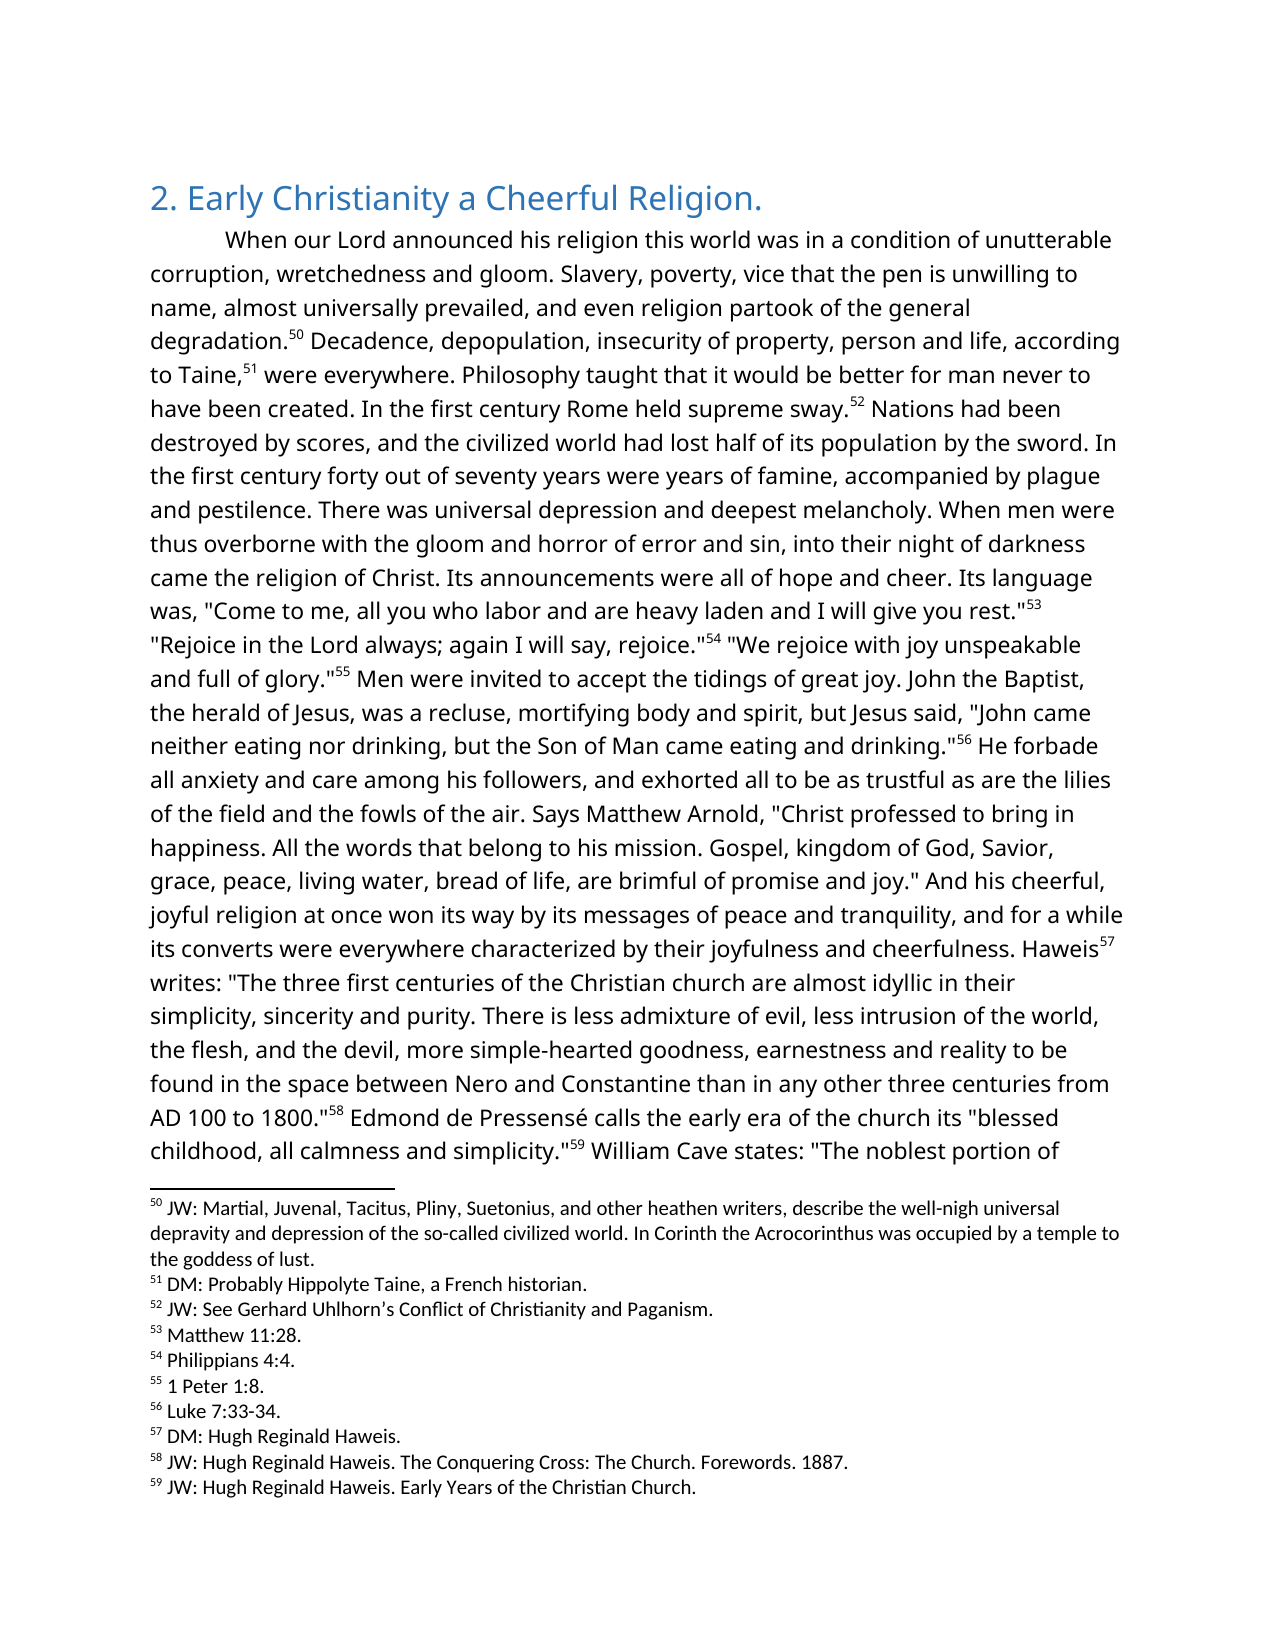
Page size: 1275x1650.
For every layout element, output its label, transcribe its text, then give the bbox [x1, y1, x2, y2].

subtitle 2. Early Christianity a Cheerful Religion. [150, 175, 1125, 220]
